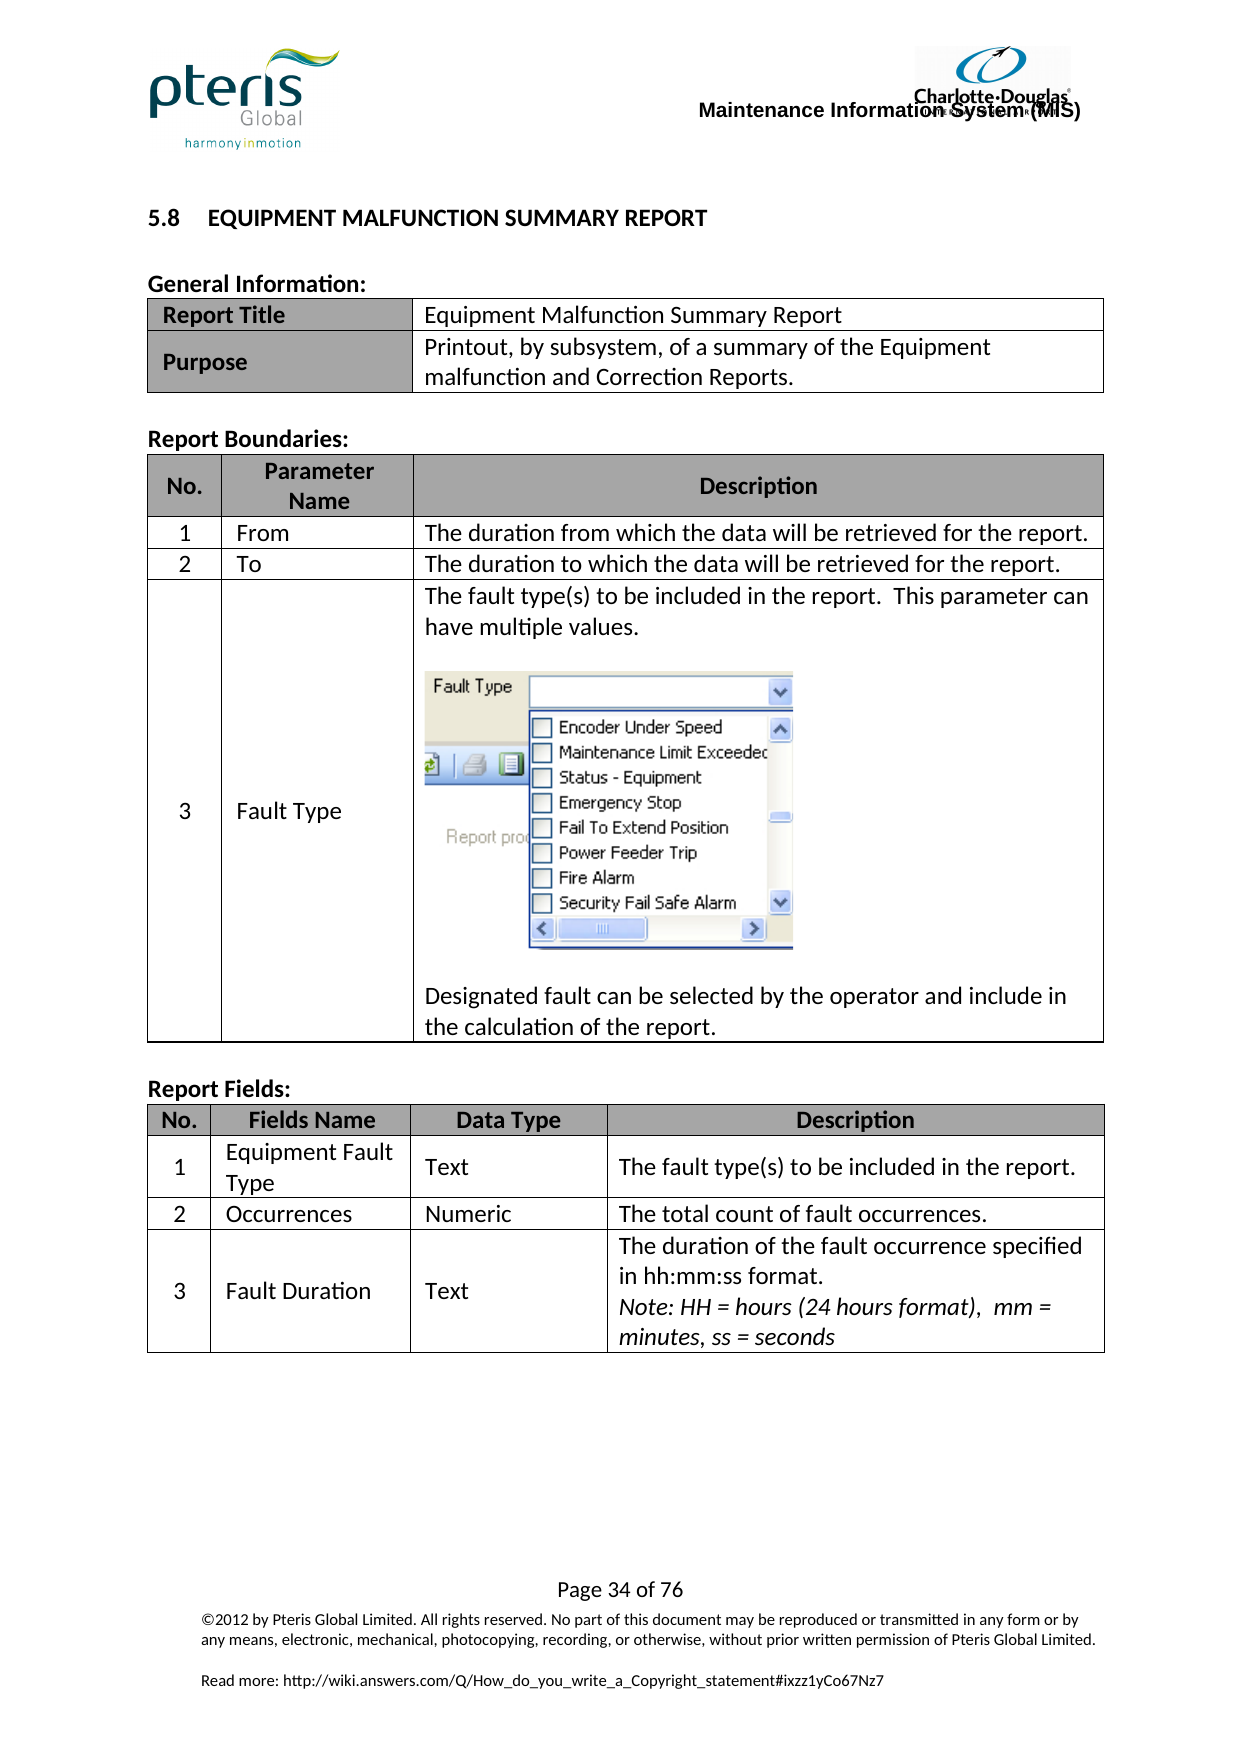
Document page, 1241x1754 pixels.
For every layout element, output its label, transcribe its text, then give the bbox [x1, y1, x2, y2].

table_cell Numeric [411, 1198, 607, 1229]
table_header Equipment Malfunction Summary Report [413, 299, 1103, 330]
table_cell To [222, 549, 413, 579]
table_cell The fault type(s) to be included in the report. [608, 1136, 1104, 1197]
table_cell 2 [148, 1198, 210, 1229]
table_header Report Title [148, 299, 412, 330]
table_header Parameter Name [222, 455, 413, 516]
table_cell 1 [148, 517, 221, 548]
table_cell 3 [148, 580, 221, 1041]
text Report Boundaries: [148, 423, 1092, 454]
table_cell From [222, 517, 413, 548]
table_cell Equipment Fault Type [211, 1136, 410, 1197]
table_cell The total count of fault occurrences. [608, 1198, 1104, 1229]
picture [914, 46, 1071, 116]
table_cell Fault Duration [211, 1230, 410, 1352]
table_cell 3 [148, 1230, 210, 1352]
table_cell 1 [148, 1136, 210, 1197]
table_cell Text [411, 1136, 607, 1197]
table_cell Printout, by subsystem, of a summary of the Equipment malfunction and Correction Reports. [413, 331, 1103, 392]
table_cell The fault type(s) to be included in the report. This parameter can have multiple values. Designated fault can be selected by the operator and include in the calculation of the report. [414, 580, 1103, 1041]
table_header Description [608, 1105, 1104, 1135]
table_cell 2 [148, 549, 221, 579]
picture [424, 671, 794, 950]
table_cell Fault Type [222, 580, 413, 1041]
table_header No. [148, 455, 221, 516]
picture [149, 48, 341, 152]
text General Information: [148, 268, 1092, 298]
text Report Fields: [148, 1073, 1092, 1103]
table_cell Occurrences [211, 1198, 410, 1229]
table_header Fields Name [211, 1105, 410, 1135]
subtitle Equipment Malfunction Summary Report [148, 202, 1092, 233]
table_header No. [148, 1105, 210, 1135]
table_header Description [414, 455, 1103, 516]
table_cell The duration from which the data will be retrieved for the report. [414, 517, 1103, 548]
table_cell Purpose [148, 331, 412, 392]
table_cell Text [411, 1230, 607, 1352]
table_header Data Type [411, 1105, 607, 1135]
table_cell The duration of the fault occurrence specified in hh:mm:ss format. Note: HH = hours (24 hours format), mm = minutes, ss = seconds [608, 1230, 1104, 1352]
table_cell The duration to which the data will be retrieved for the report. [414, 549, 1103, 579]
